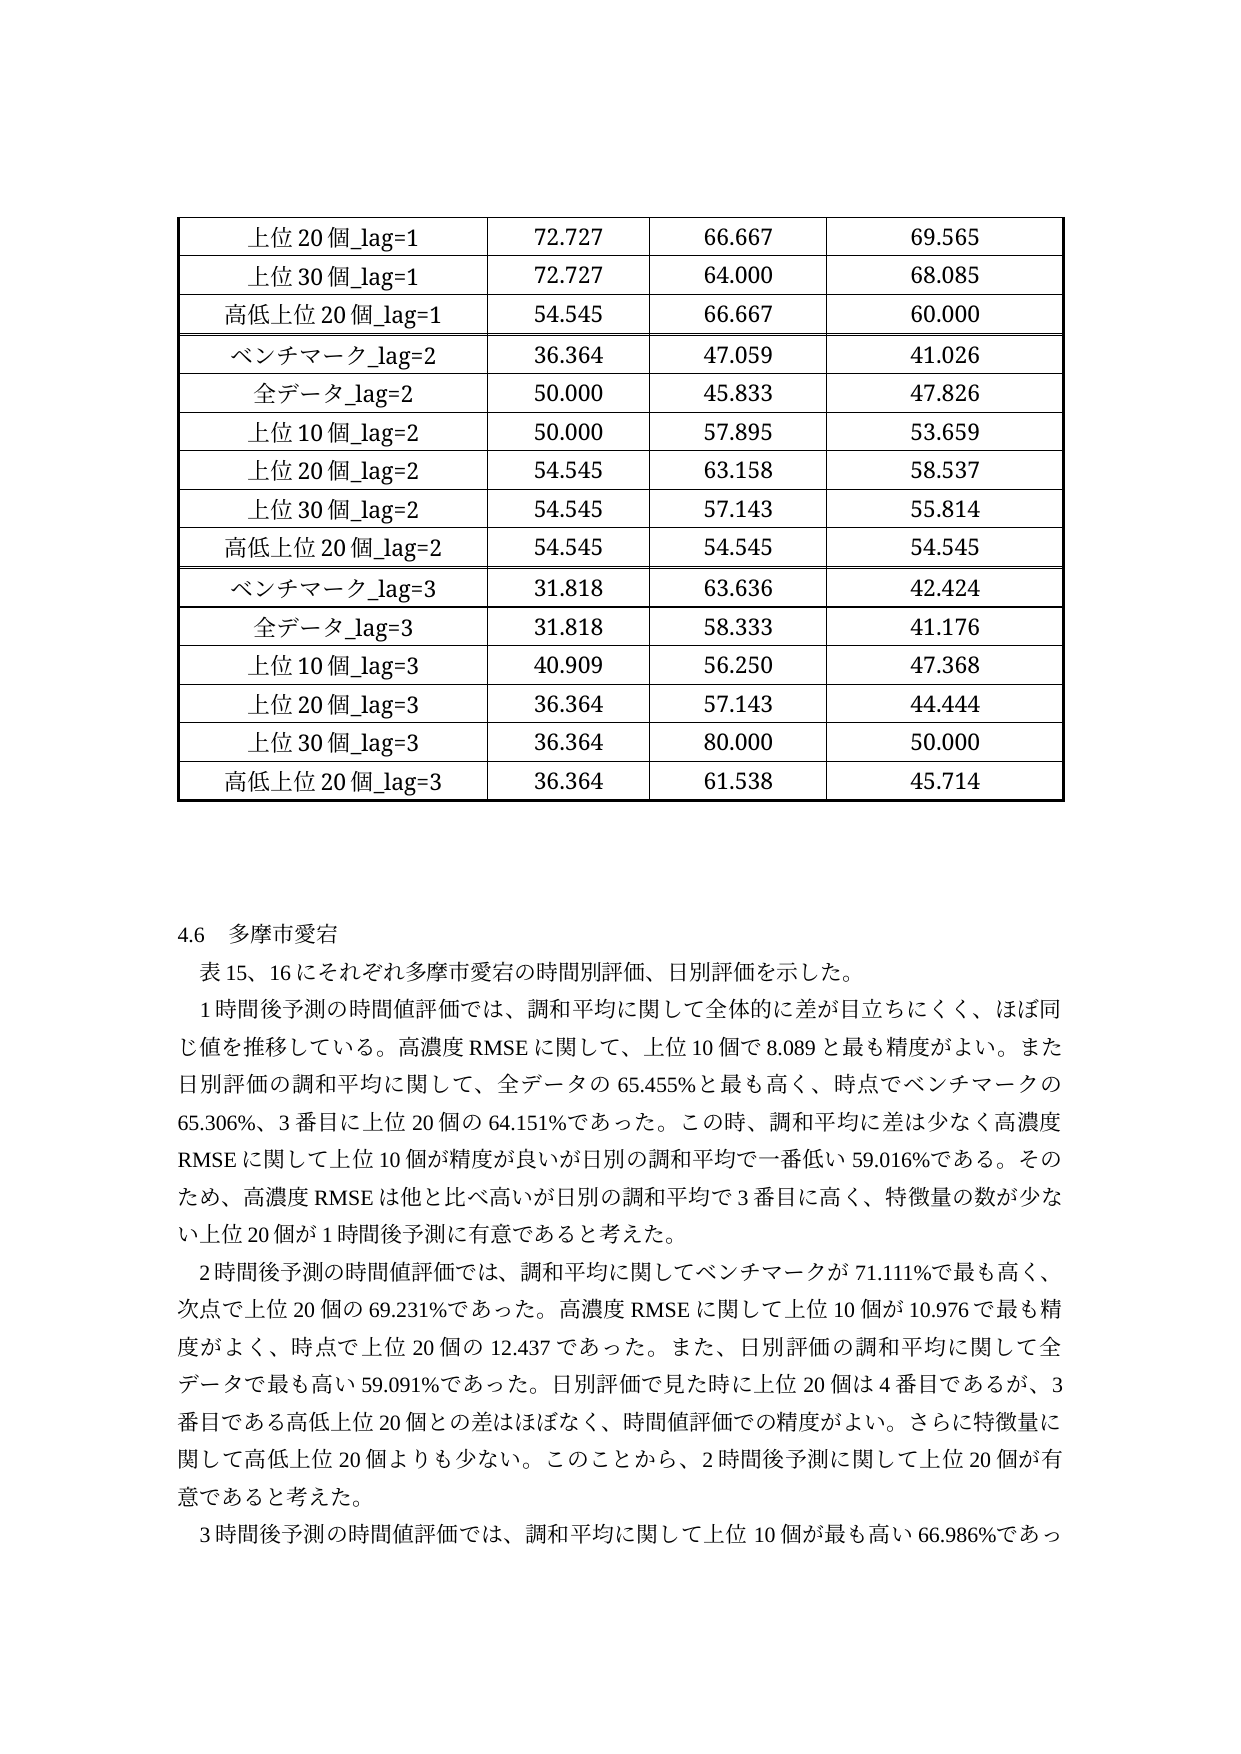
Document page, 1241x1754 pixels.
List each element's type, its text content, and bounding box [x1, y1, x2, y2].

table_cell 36.364 [488, 685, 649, 722]
text 2時間後予測の時間値評価では、調和平均に関してベンチマークが71.111%で最も高く、次点で上位20個の69.231%であった。高濃度RMSEに関して上位10個が10.976で最も精度がよく、時点で上位20個の12.437であった。また、日別評価の調和平均に関して全データで最も高い59.091%であった。日別評価で見た時に上位20個は4番目であるが、3番目である高低上位20個との差はほぼなく、時間値評価での精度がよい。さらに特徴量に関して高低上位20個よりも少ない。このことから、2時間後予測に関して上位20個が有意であると考えた。 [177, 1252, 1063, 1515]
table_cell 63.158 [650, 451, 826, 489]
table_cell 31.818 [488, 569, 649, 606]
table_cell 40.909 [488, 646, 649, 683]
table_cell 54.545 [827, 528, 1062, 566]
table_cell 66.667 [650, 218, 826, 255]
table_cell ベンチマーク_lag=2 [180, 336, 487, 373]
table_cell 72.727 [488, 256, 649, 294]
table_cell 61.538 [650, 762, 826, 799]
table_cell 58.333 [650, 608, 826, 645]
table_cell 69.565 [827, 218, 1062, 255]
table_cell 45.714 [827, 762, 1062, 799]
text 1時間後予測の時間値評価では、調和平均に関して全体的に差が目立ちにくく、ほぼ同じ値を推移している。高濃度RMSEに関して、上位10個で8.089と最も精度がよい。また、日別評価の調和平均に関して、全データの65.455%と最も高く、時点でベンチマークの65.306%、3番目に上位20個の64.151%であった。この時、調和平均に差は少なく高濃度RMSEに関して上位10個が精度が良いが日別の調和平均で一番低い59.016%である。そのため、高濃度RMSEは他と比べ高いが日別の調和平均で3番目に高く、特徴量の数が少ない上位20個が1時間後予測に有意であると考えた。 [177, 990, 1063, 1252]
table_cell ベンチマーク_lag=3 [180, 569, 487, 606]
table_cell 54.545 [650, 528, 826, 566]
table_cell 上位20個_lag=3 [180, 685, 487, 722]
table_cell 47.059 [650, 336, 826, 373]
table_cell 66.667 [650, 295, 826, 332]
table_cell 47.826 [827, 374, 1062, 412]
table_cell 41.026 [827, 336, 1062, 373]
table_cell 54.545 [488, 295, 649, 332]
table_cell 72.727 [488, 218, 649, 255]
table_cell 57.895 [650, 413, 826, 450]
table_cell 53.659 [827, 413, 1062, 450]
table_cell 80.000 [650, 723, 826, 761]
table_cell 50.000 [488, 413, 649, 450]
table_cell 上位20個_lag=1 [180, 218, 487, 255]
table_cell 41.176 [827, 608, 1062, 645]
table_cell 54.545 [488, 528, 649, 566]
table_cell 全データ_lag=2 [180, 374, 487, 412]
table_cell 57.143 [650, 490, 826, 527]
table_cell 42.424 [827, 569, 1062, 606]
table_cell 56.250 [650, 646, 826, 683]
table_cell 63.636 [650, 569, 826, 606]
table_cell 58.537 [827, 451, 1062, 489]
table_cell 45.833 [650, 374, 826, 412]
table_cell 54.545 [488, 451, 649, 489]
text 表15、16にそれぞれ多摩市愛宕の時間別評価、日別評価を示した。 [177, 952, 1063, 990]
table_cell 上位10個_lag=3 [180, 646, 487, 683]
table_cell 54.545 [488, 490, 649, 527]
table_cell 全データ_lag=3 [180, 608, 487, 645]
table_cell 36.364 [488, 762, 649, 799]
table_cell 高低上位20個_lag=1 [180, 295, 487, 332]
table_cell 36.364 [488, 336, 649, 373]
table_cell 上位20個_lag=2 [180, 451, 487, 489]
list 多摩市愛宕 [177, 915, 1063, 952]
table_cell 高低上位20個_lag=2 [180, 528, 487, 566]
table_cell 60.000 [827, 295, 1062, 332]
table_cell 55.814 [827, 490, 1062, 527]
table_cell 68.085 [827, 256, 1062, 294]
table_cell 50.000 [488, 374, 649, 412]
table_cell 高低上位20個_lag=3 [180, 762, 487, 799]
table_cell 36.364 [488, 723, 649, 761]
table_cell 64.000 [650, 256, 826, 294]
table_cell 上位30個_lag=2 [180, 490, 487, 527]
table_cell 50.000 [827, 723, 1062, 761]
table_cell 57.143 [650, 685, 826, 722]
table_cell 上位30個_lag=3 [180, 723, 487, 761]
table_cell 47.368 [827, 646, 1062, 683]
table_cell 44.444 [827, 685, 1062, 722]
table_cell 上位10個_lag=2 [180, 413, 487, 450]
table_cell 31.818 [488, 608, 649, 645]
table_cell 上位30個_lag=1 [180, 256, 487, 294]
